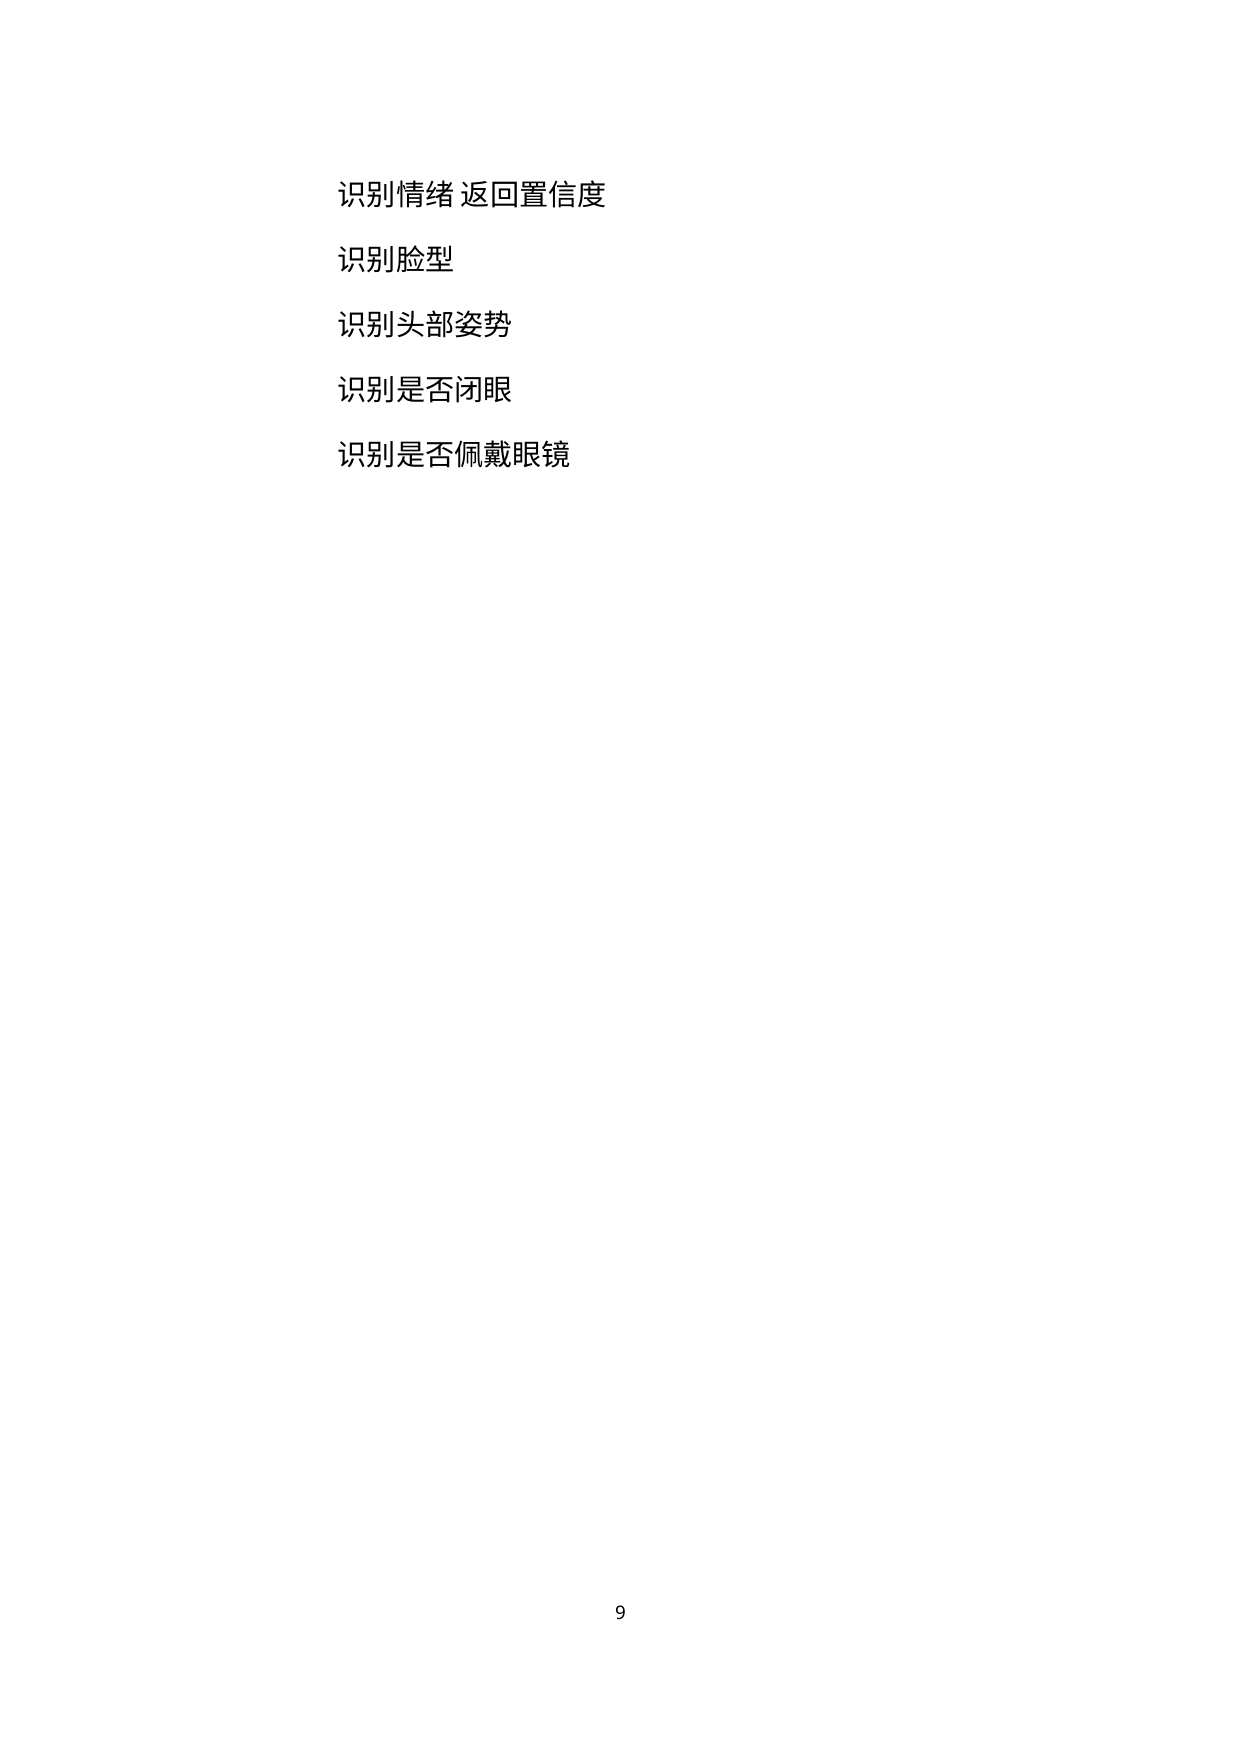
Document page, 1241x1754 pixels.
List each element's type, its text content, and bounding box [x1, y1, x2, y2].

list 识别是否佩戴眼镜 [337, 420, 1053, 485]
list 识别脸型 [337, 225, 1053, 290]
list 识别情绪 返回置信度 [337, 160, 1053, 225]
list 识别是否闭眼 [337, 355, 1053, 420]
list 识别头部姿势 [337, 290, 1053, 355]
